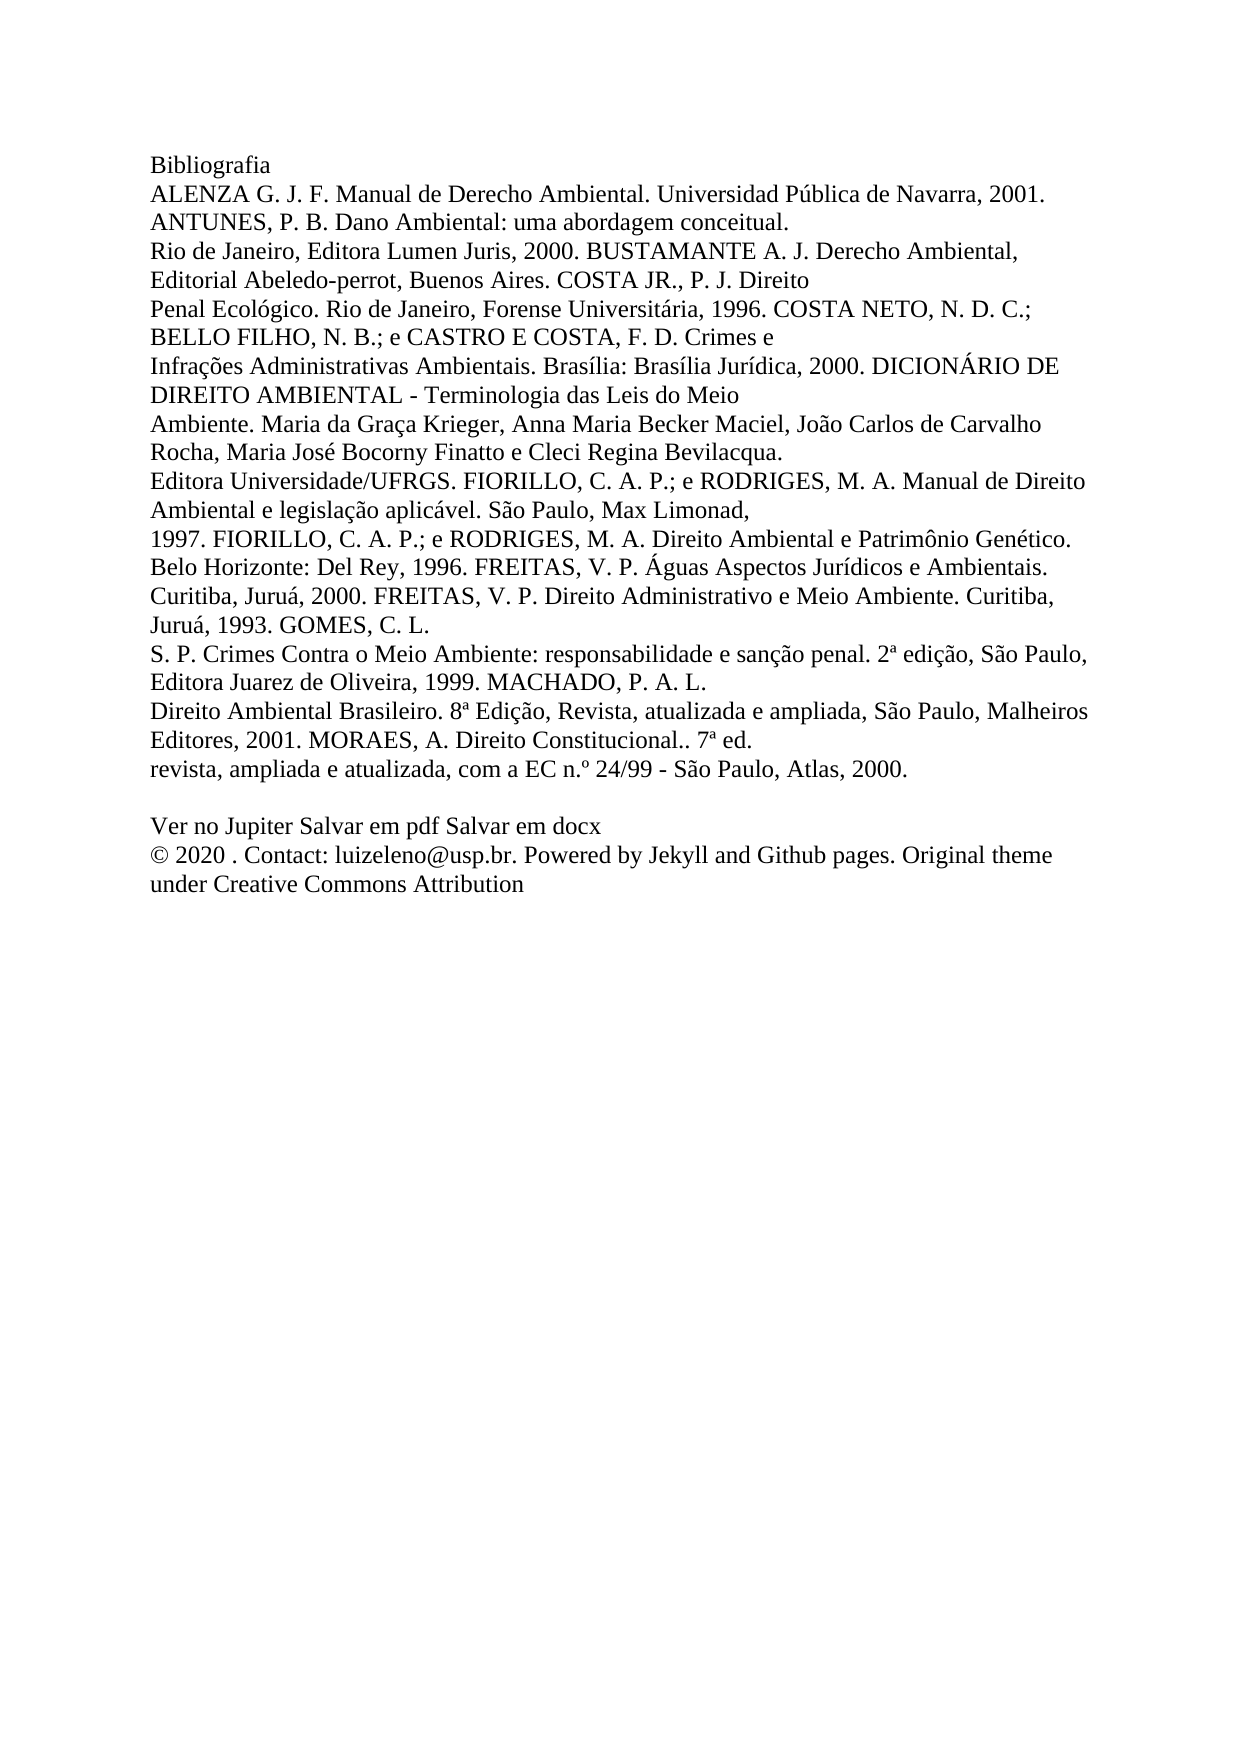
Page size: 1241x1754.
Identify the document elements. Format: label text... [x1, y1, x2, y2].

text Editora Universidade/UFRGS. FIORILLO, C. A. P.; e RODRIGES, M. A. Manual de Direito Ambiental e legislação aplicável. São Paulo, Max Limonad, [150, 466, 1090, 524]
text Infrações Administrativas Ambientais. Brasília: Brasília Jurídica, 2000. DICIONÁRIO DE DIREITO AMBIENTAL - Terminologia das Leis do Meio [150, 351, 1090, 409]
text Ver no Jupiter Salvar em pdf Salvar em docx [150, 811, 1090, 840]
text Direito Ambiental Brasileiro. 8ª Edição, Revista, atualizada e ampliada, São Paulo, Malheiros Editores, 2001. MORAES, A. Direito Constitucional.. 7ª ed. [150, 696, 1090, 754]
text Bibliografia [150, 150, 1090, 179]
text ALENZA G. J. F. Manual de Derecho Ambiental. Universidad Pública de Navarra, 2001. ANTUNES, P. B. Dano Ambiental: uma abordagem conceitual. [150, 179, 1090, 236]
text Ambiente. Maria da Graça Krieger, Anna Maria Becker Maciel, João Carlos de Carvalho Rocha, Maria José Bocorny Finatto e Cleci Regina Bevilacqua. [150, 409, 1090, 466]
text 1997. FIORILLO, C. A. P.; e RODRIGES, M. A. Direito Ambiental e Patrimônio Genético. Belo Horizonte: Del Rey, 1996. FREITAS, V. P. Águas Aspectos Jurídicos e Ambientais. Curitiba, Juruá, 2000. FREITAS, V. P. Direito Administrativo e Meio Ambiente. Curitiba, Juruá, 1993. GOMES, C. L. [150, 524, 1090, 639]
text revista, ampliada e atualizada, com a EC n.º 24/99 - São Paulo, Atlas, 2000. [150, 754, 1090, 782]
text S. P. Crimes Contra o Meio Ambiente: responsabilidade e sanção penal. 2ª edição, São Paulo, Editora Juarez de Oliveira, 1999. MACHADO, P. A. L. [150, 639, 1090, 696]
text Rio de Janeiro, Editora Lumen Juris, 2000. BUSTAMANTE A. J. Derecho Ambiental, Editorial Abeledo-perrot, Buenos Aires. COSTA JR., P. J. Direito [150, 236, 1090, 294]
text Penal Ecológico. Rio de Janeiro, Forense Universitária, 1996. COSTA NETO, N. D. C.; BELLO FILHO, N. B.; e CASTRO E COSTA, F. D. Crimes e [150, 294, 1090, 351]
text © 2020 . Contact: luizeleno@usp.br. Powered by Jekyll and Github pages. Original theme under Creative Commons Attribution [150, 840, 1090, 897]
